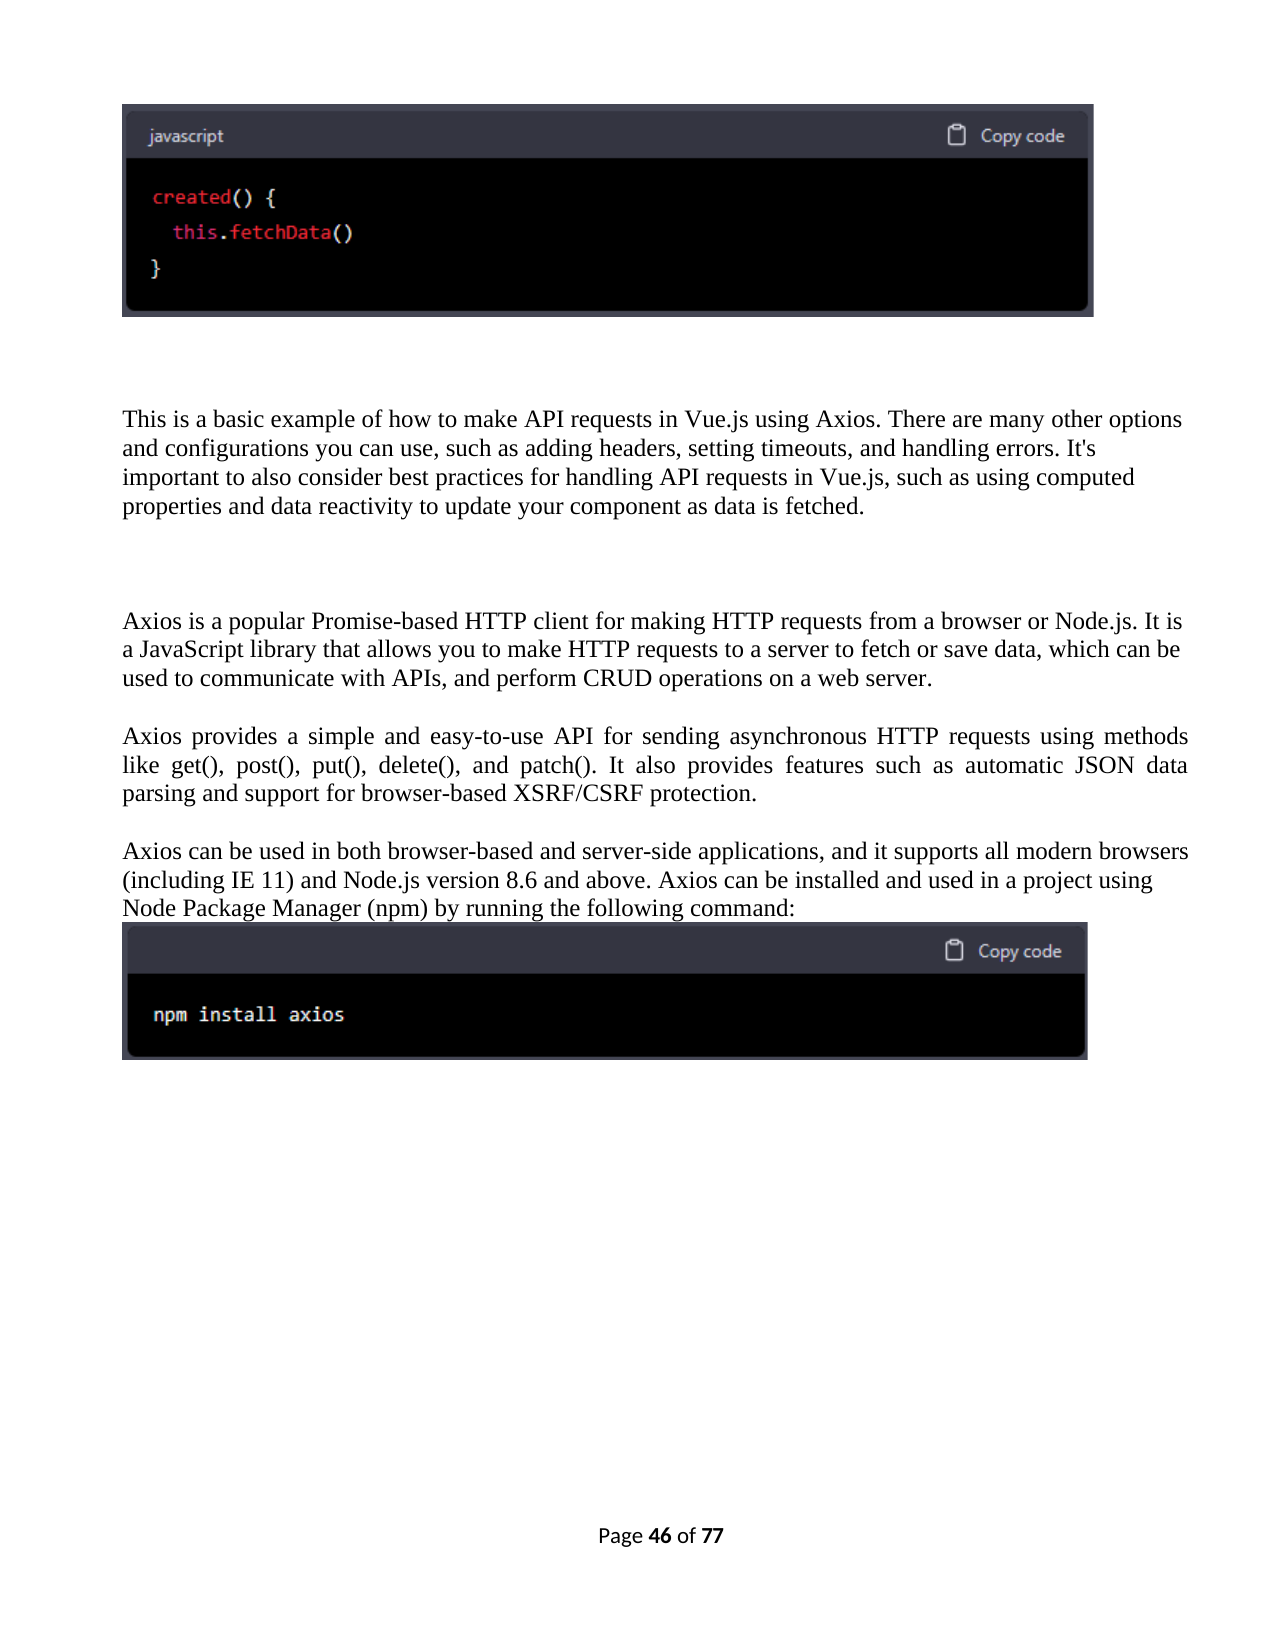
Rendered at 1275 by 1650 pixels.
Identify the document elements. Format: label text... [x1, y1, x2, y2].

text This is a basic example of how to make API requests in Vue.js using Axios. There are many other options and configurations you can use, such as adding headers, setting timeouts, and handling errors. It's important to also consider best practices for handling API requests in Vue.js, such as using computed properties and data reactivity to update your component as data is fetched. [122, 404, 1199, 519]
text Axios provides a simple and easy-to-use API for sending asynchronous HTTP requests using methods like get(), post(), put(), delete(), and patch(). It also provides features such as automatic JSON data parsing and support for browser-based XSRF/CSRF protection. [122, 721, 1188, 807]
picture [122, 922, 1088, 1060]
picture [122, 104, 1094, 317]
text Axios is a popular Promise-based HTTP client for making HTTP requests from a browser or Node.js. It is a JavaScript library that allows you to make HTTP requests to a server to fetch or save data, which can be used to communicate with APIs, and perform CRUD operations on a web server. [122, 606, 1199, 692]
text Axios can be used in both browser-based and server-side applications, and it supports all modern browsers (including IE 11) and Node.js version 8.6 and above. Axios can be installed and used in a project using Node Package Manager (npm) by running the following command: [122, 836, 1199, 922]
